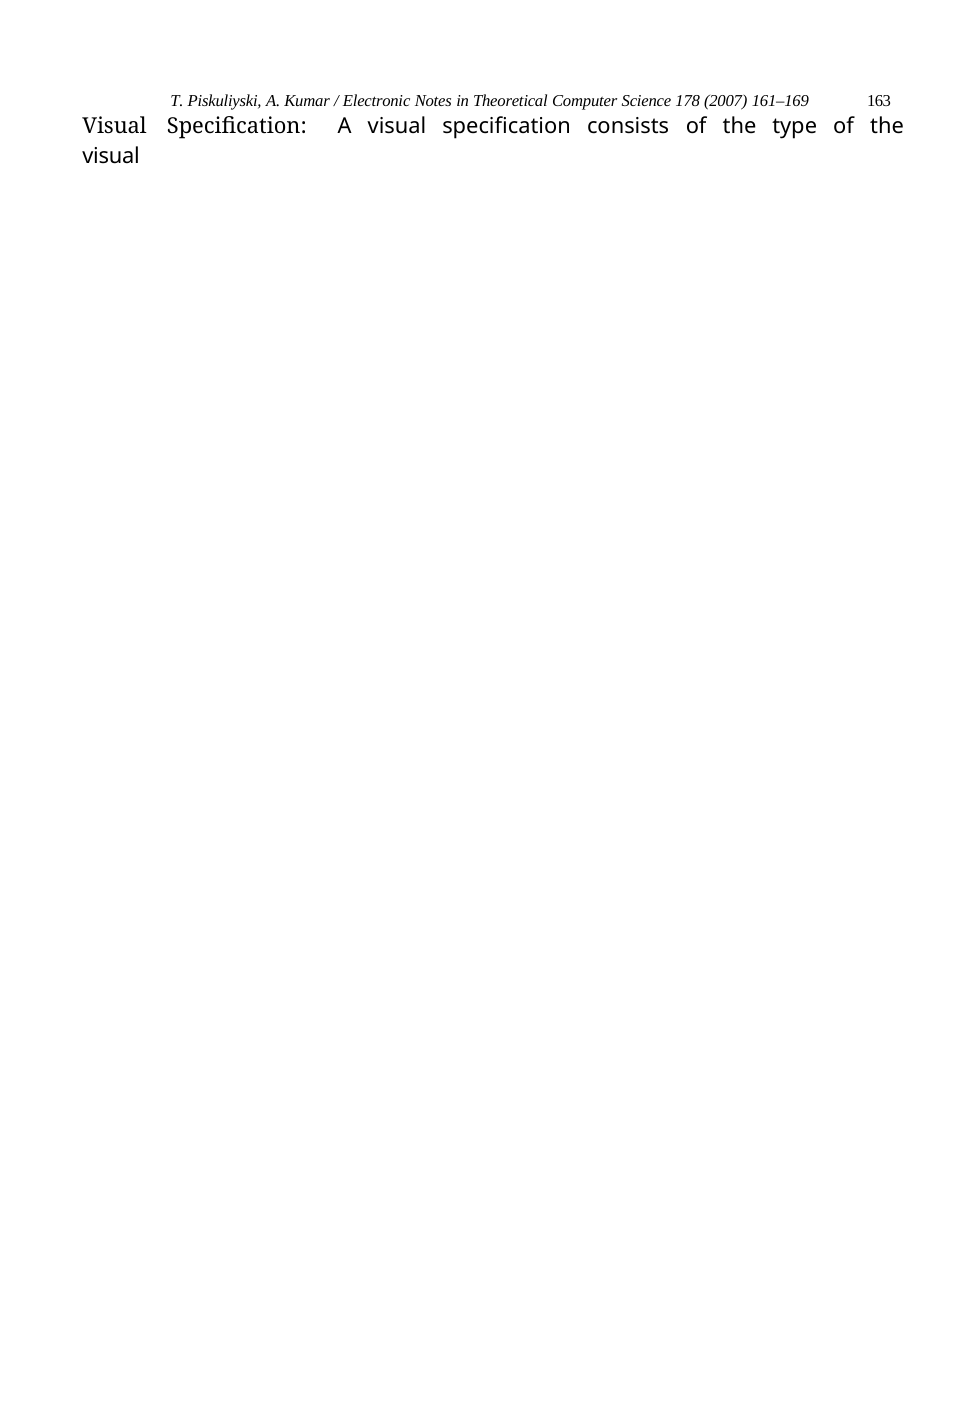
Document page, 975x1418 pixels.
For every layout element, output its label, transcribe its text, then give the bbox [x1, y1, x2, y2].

text Visual Specification: A visual specification consists of the type of the visual [82, 110, 904, 170]
